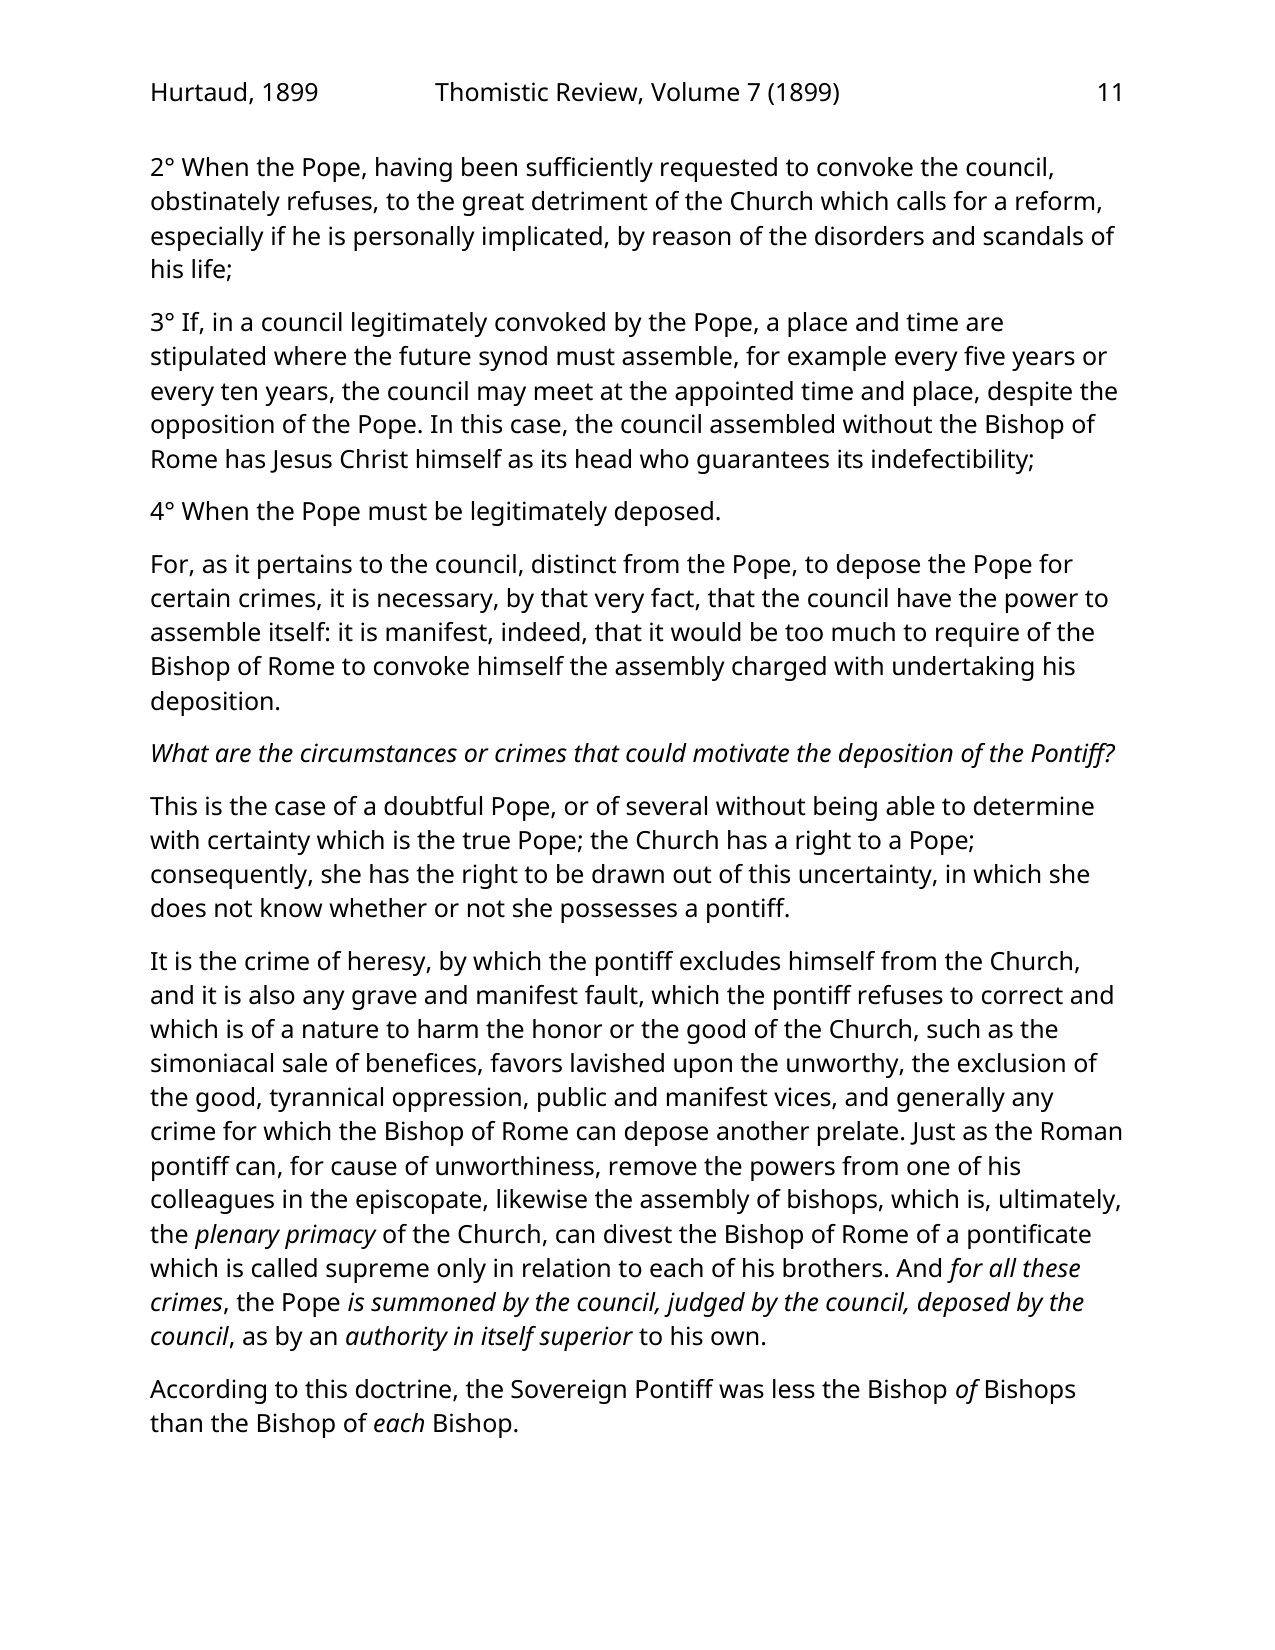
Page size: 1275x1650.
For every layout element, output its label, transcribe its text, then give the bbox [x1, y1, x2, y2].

text 3° If, in a council legitimately convoked by the Pope, a place and time are stipulated where the future synod must assemble, for example every five years or every ten years, the council may meet at the appointed time and place, despite the opposition of the Pope. In this case, the council assembled without the Bishop of Rome has Jesus Christ himself as its head who guarantees its indefectibility; [150, 305, 1125, 475]
text According to this doctrine, the Sovereign Pontiff was less the Bishop of Bishops than the Bishop of each Bishop. [150, 1371, 1125, 1439]
text What are the circumstances or crimes that could motivate the deposition of the Pontiff? [150, 736, 1125, 770]
text For, as it pertains to the council, distinct from the Pope, to depose the Pope for certain crimes, it is necessary, by that very fact, that the council have the power to assemble itself: it is manifest, indeed, that it would be too much to require of the Bishop of Rome to convoke himself the assembly charged with undertaking his deposition. [150, 547, 1125, 717]
text It is the crime of heresy, by which the pontiff excludes himself from the Church, and it is also any grave and manifest fault, which the pontiff refuses to correct and which is of a nature to harm the honor or the good of the Church, such as the simoniacal sale of benefices, favors lavished upon the unworthy, the exclusion of the good, tyrannical oppression, public and manifest vices, and generally any crime for which the Bishop of Rome can depose another prelate. Just as the Roman pontiff can, for cause of unworthiness, remove the powers from one of his colleagues in the episcopate, likewise the assembly of bishops, which is, ultimately, the plenary primacy of the Church, can divest the Bishop of Rome of a pontificate which is called supreme only in relation to each of his brothers. And for all these crimes, the Pope is summoned by the council, judged by the council, deposed by the council, as by an authority in itself superior to his own. [150, 944, 1125, 1352]
text 2° When the Pope, having been sufficiently requested to convoke the council, obstinately refuses, to the great detriment of the Church which calls for a reform, especially if he is personally implicated, by reason of the disorders and scandals of his life; [150, 150, 1125, 286]
text 4° When the Pope must be legitimately deposed. [150, 494, 1125, 528]
text This is the case of a doubtful Pope, or of several without being able to determine with certainty which is the true Pope; the Church has a right to a Pope; consequently, she has the right to be drawn out of this uncertainty, in which she does not know whether or not she possesses a pontiff. [150, 789, 1125, 925]
